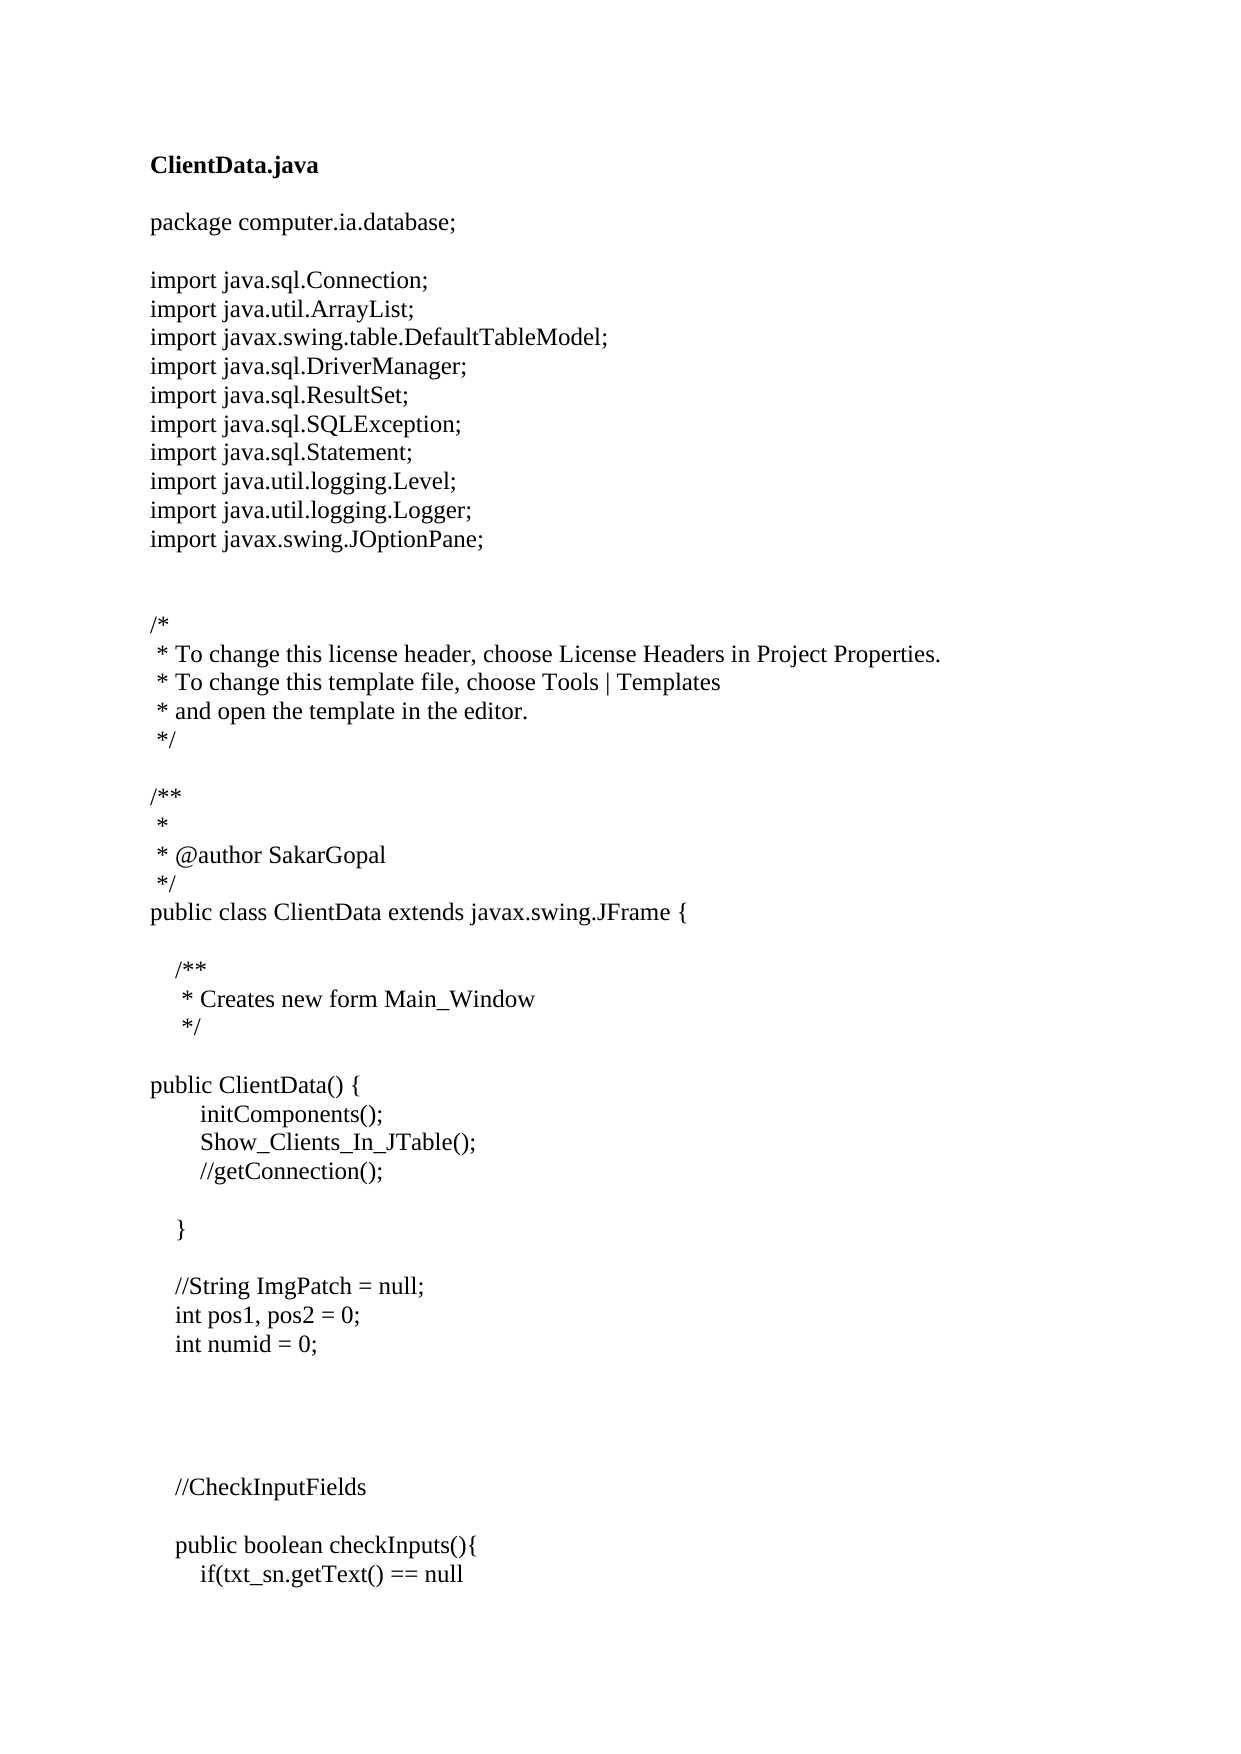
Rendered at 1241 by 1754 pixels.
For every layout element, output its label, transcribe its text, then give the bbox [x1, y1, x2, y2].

text import java.util.logging.Logger; [150, 495, 1090, 524]
text initComponents(); [150, 1099, 1090, 1127]
text Show_Clients_In_JTable(); [150, 1127, 1090, 1156]
text */ [150, 725, 1090, 754]
text public ClientData() { [150, 1070, 1090, 1099]
text /** [150, 782, 1090, 811]
text public class ClientData extends javax.swing.JFrame { [150, 897, 1090, 926]
text package computer.ia.database; [150, 207, 1090, 236]
text */ [150, 869, 1090, 897]
text * [150, 811, 1090, 840]
text import java.util.ArrayList; [150, 294, 1090, 322]
text import java.sql.SQLException; [150, 409, 1090, 437]
text import java.util.logging.Level; [150, 466, 1090, 495]
text */ [150, 1012, 1090, 1041]
text //String ImgPatch = null; [150, 1271, 1090, 1300]
text import java.sql.Statement; [150, 437, 1090, 466]
text import javax.swing.table.DefaultTableModel; [150, 322, 1090, 351]
text if(txt_sn.getText() == null [150, 1559, 1090, 1587]
text import java.sql.ResultSet; [150, 380, 1090, 409]
text * To change this license header, choose License Headers in Project Properties. [150, 639, 1090, 667]
text int numid = 0; [150, 1329, 1090, 1357]
text import java.sql.DriverManager; [150, 351, 1090, 380]
text } [150, 1214, 1090, 1242]
text public boolean checkInputs(){ [150, 1530, 1090, 1559]
text import java.sql.Connection; [150, 265, 1090, 294]
text ClientData.java [150, 150, 1090, 179]
text import javax.swing.JOptionPane; [150, 524, 1090, 552]
text * @author SakarGopal [150, 840, 1090, 869]
text * To change this template file, choose Tools | Templates [150, 667, 1090, 696]
text //getConnection(); [150, 1156, 1090, 1185]
text //CheckInputFields [150, 1472, 1090, 1501]
text /** [150, 955, 1090, 984]
text * and open the template in the editor. [150, 696, 1090, 725]
text * Creates new form Main_Window [150, 984, 1090, 1012]
text /* [150, 610, 1090, 639]
text int pos1, pos2 = 0; [150, 1300, 1090, 1329]
